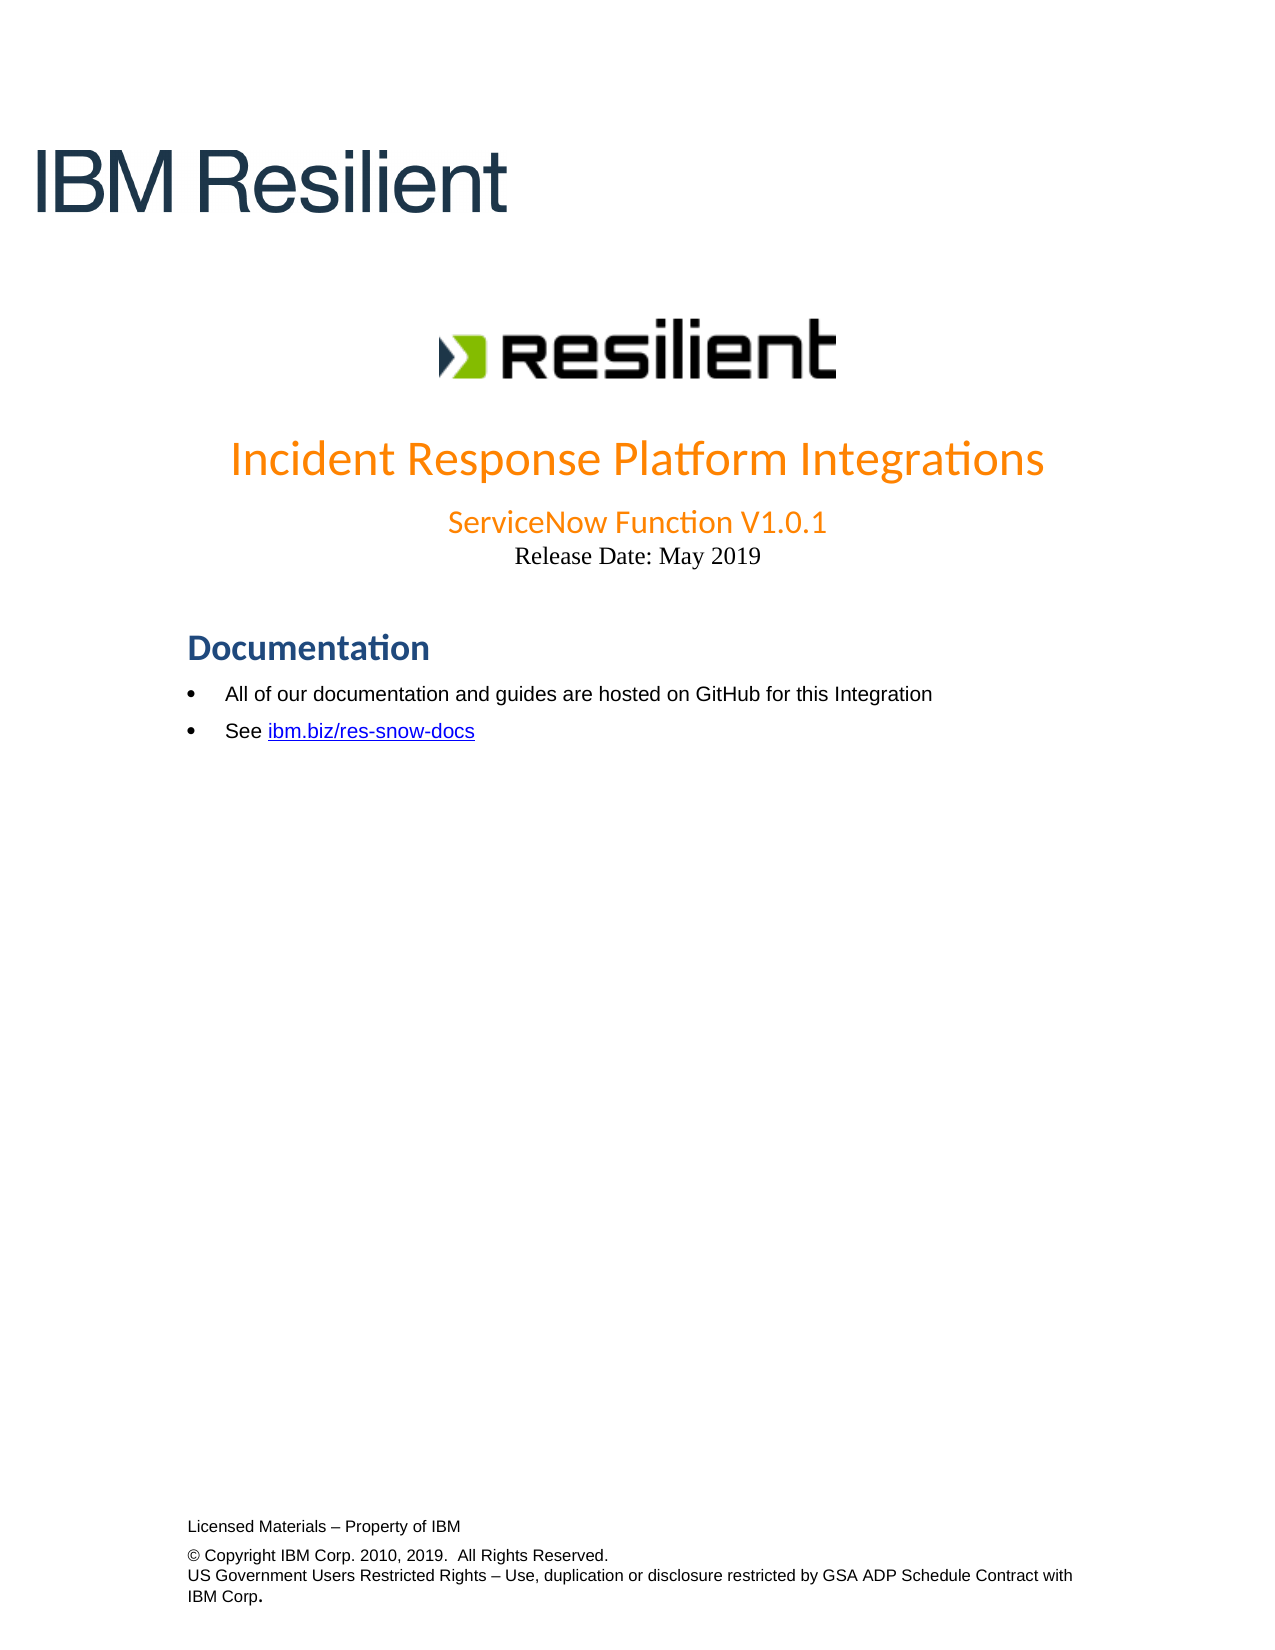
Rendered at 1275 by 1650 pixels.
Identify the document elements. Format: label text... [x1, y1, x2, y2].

subtitle ServiceNow Function V1.0.1 [187, 501, 1087, 541]
list See ibm.biz/res-snow-docs [187, 719, 1087, 743]
subtitle Documentation [187, 624, 1087, 670]
subtitle Incident Response Platform Integrations [187, 427, 1087, 488]
picture [439, 299, 836, 403]
list All of our documentation and guides are hosted on GitHub for this Integration [187, 682, 1087, 706]
picture [37, 150, 507, 213]
text Release Date: May 2019 [187, 541, 1087, 570]
